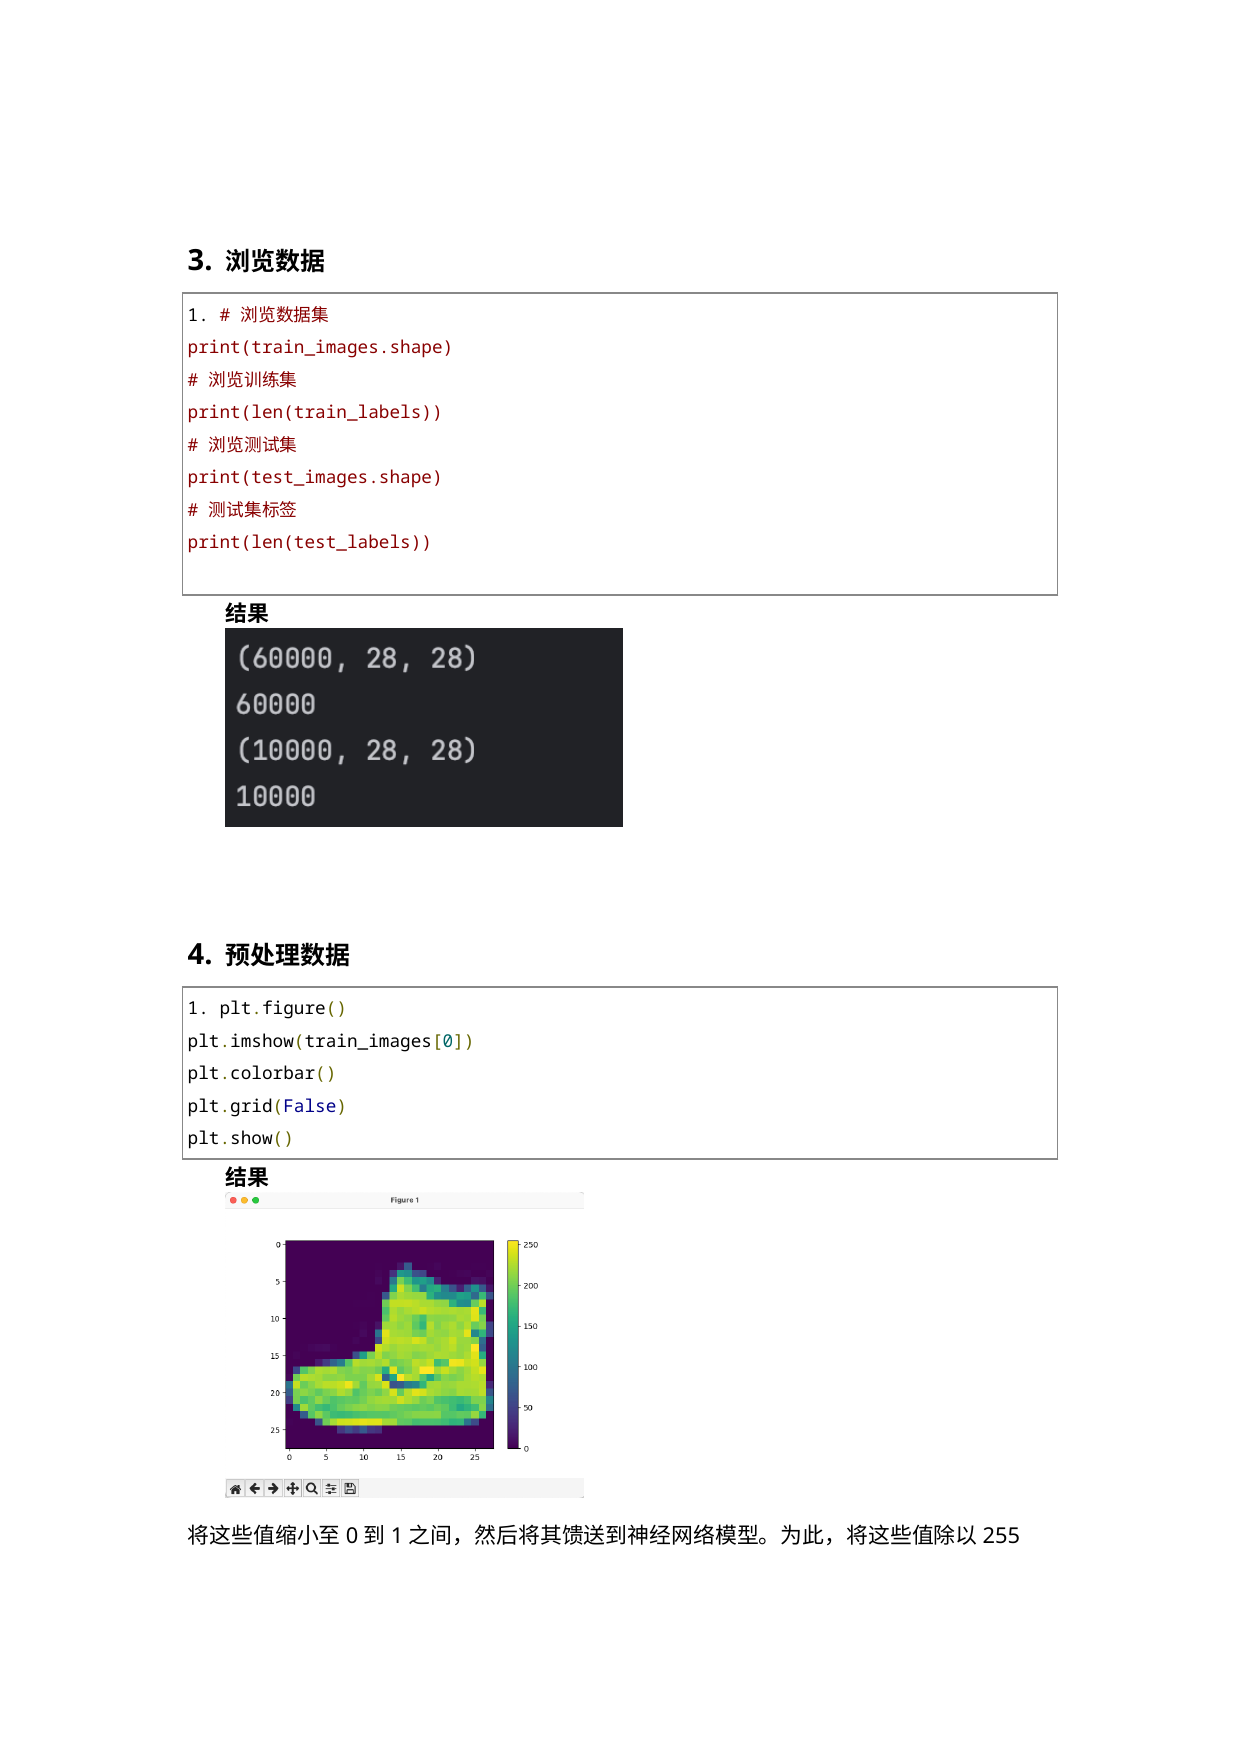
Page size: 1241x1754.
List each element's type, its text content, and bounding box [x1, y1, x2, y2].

text 1. # 浏览数据集 print(train_images.shape) # 浏览训练集 print(len(train_labels)) # 浏览测试集 print(test_images.shape) # 测试集标签 print(len(test_labels)) [183, 294, 1057, 558]
text 将这些值缩小至 0 到 1 之间，然后将其馈送到神经网络模型。为此，将这些值除以 255 [187, 1517, 1053, 1550]
list 结果 [225, 1160, 1053, 1192]
list 浏览数据 [187, 227, 1053, 292]
picture [225, 1192, 584, 1498]
text 1. plt.figure() plt.imshow(train_images[0]) plt.colorbar() plt.grid(False) plt.show() [183, 988, 1057, 1158]
list 结果 [225, 596, 1053, 628]
picture [225, 628, 623, 827]
list 预处理数据 [187, 921, 1053, 986]
